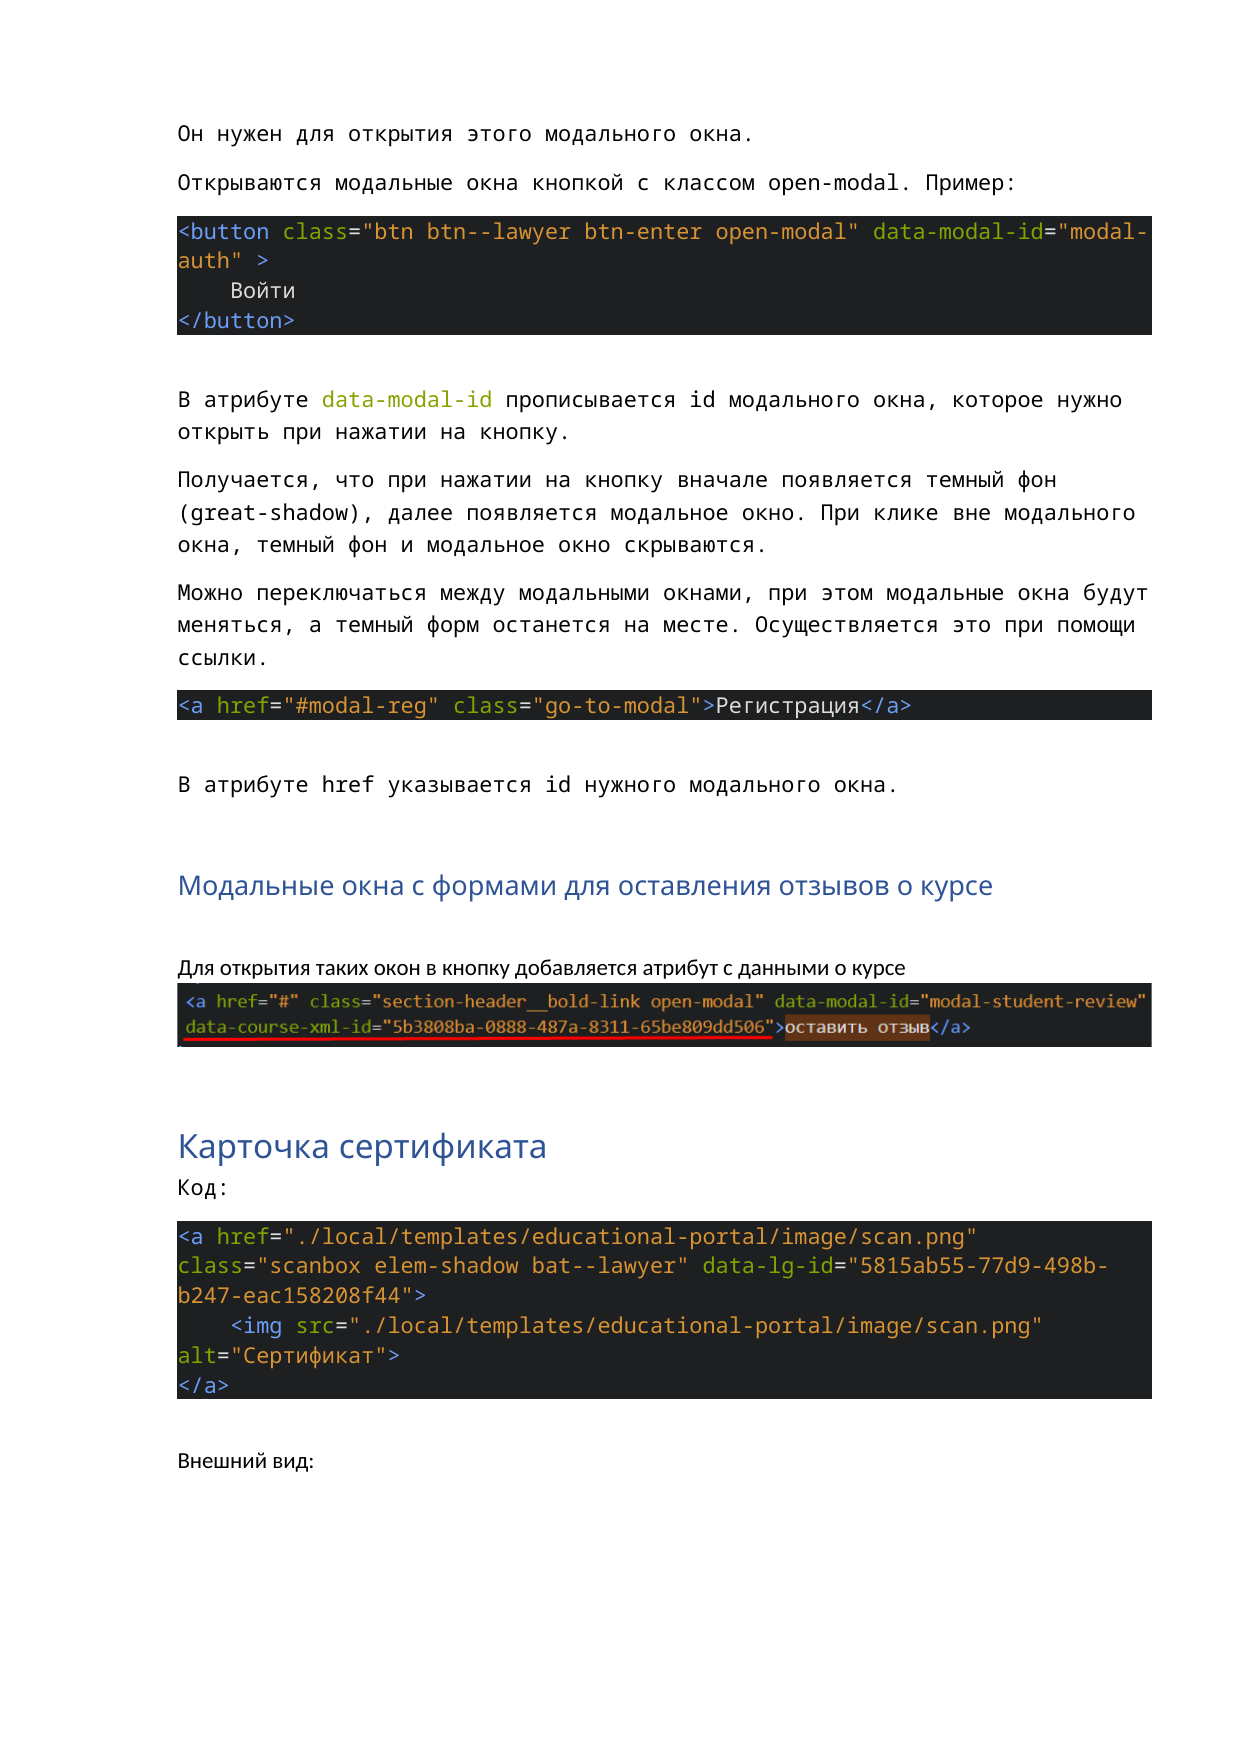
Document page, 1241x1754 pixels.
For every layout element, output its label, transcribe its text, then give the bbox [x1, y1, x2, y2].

text </a> [177, 1369, 1152, 1399]
text Внешний вид: [177, 1446, 1152, 1474]
text В атрибуте href указывается id нужного модального окна. [177, 769, 1152, 798]
subtitle Модальные окна с формами для оставления отзывов о курсе [177, 866, 1152, 903]
picture [177, 983, 1152, 1047]
text Он нужен для открытия этого модального окна. [177, 118, 1152, 148]
text Получается, что при нажатии на кнопку вначале появляется темный фон (great-shadow), далее появляется модальное окно. При клике вне модального окна, темный фон и модальное окно скрываются. [177, 464, 1152, 558]
text Код: [177, 1172, 1152, 1202]
text Войти [177, 275, 1152, 305]
text <a href="./local/templates/educational-portal/image/scan.png" class="scanbox elem-shadow bat--lawyer" data-lg-id="5815ab55-77d9-498b-b247-eac158208f44"> [177, 1221, 1152, 1310]
text Для открытия таких окон в кнопку добавляется атрибут с данными о курсе [177, 953, 1152, 983]
text <button class="btn btn--lawyer btn-enter open-modal" data-modal-id="modal-auth" > [177, 216, 1152, 275]
text <img src="./local/templates/educational-portal/image/scan.png" alt="Сертификат"> [177, 1310, 1152, 1369]
text В атрибуте data-modal-id прописывается id модального окна, которое нужно открыть при нажатии на кнопку. [177, 383, 1152, 445]
text Открываются модальные окна кнопкой с классом open-modal. Пример: [177, 167, 1152, 197]
subtitle Карточка сертификата [177, 1123, 1152, 1168]
text <a href="#modal-reg" class="go-to-modal">Регистрация</a> [177, 690, 1152, 720]
text </button> [177, 305, 1152, 335]
text Можно переключаться между модальными окнами, при этом модальные окна будут меняться, а темный форм останется на месте. Осуществляется это при помощи ссылки. [177, 577, 1152, 671]
